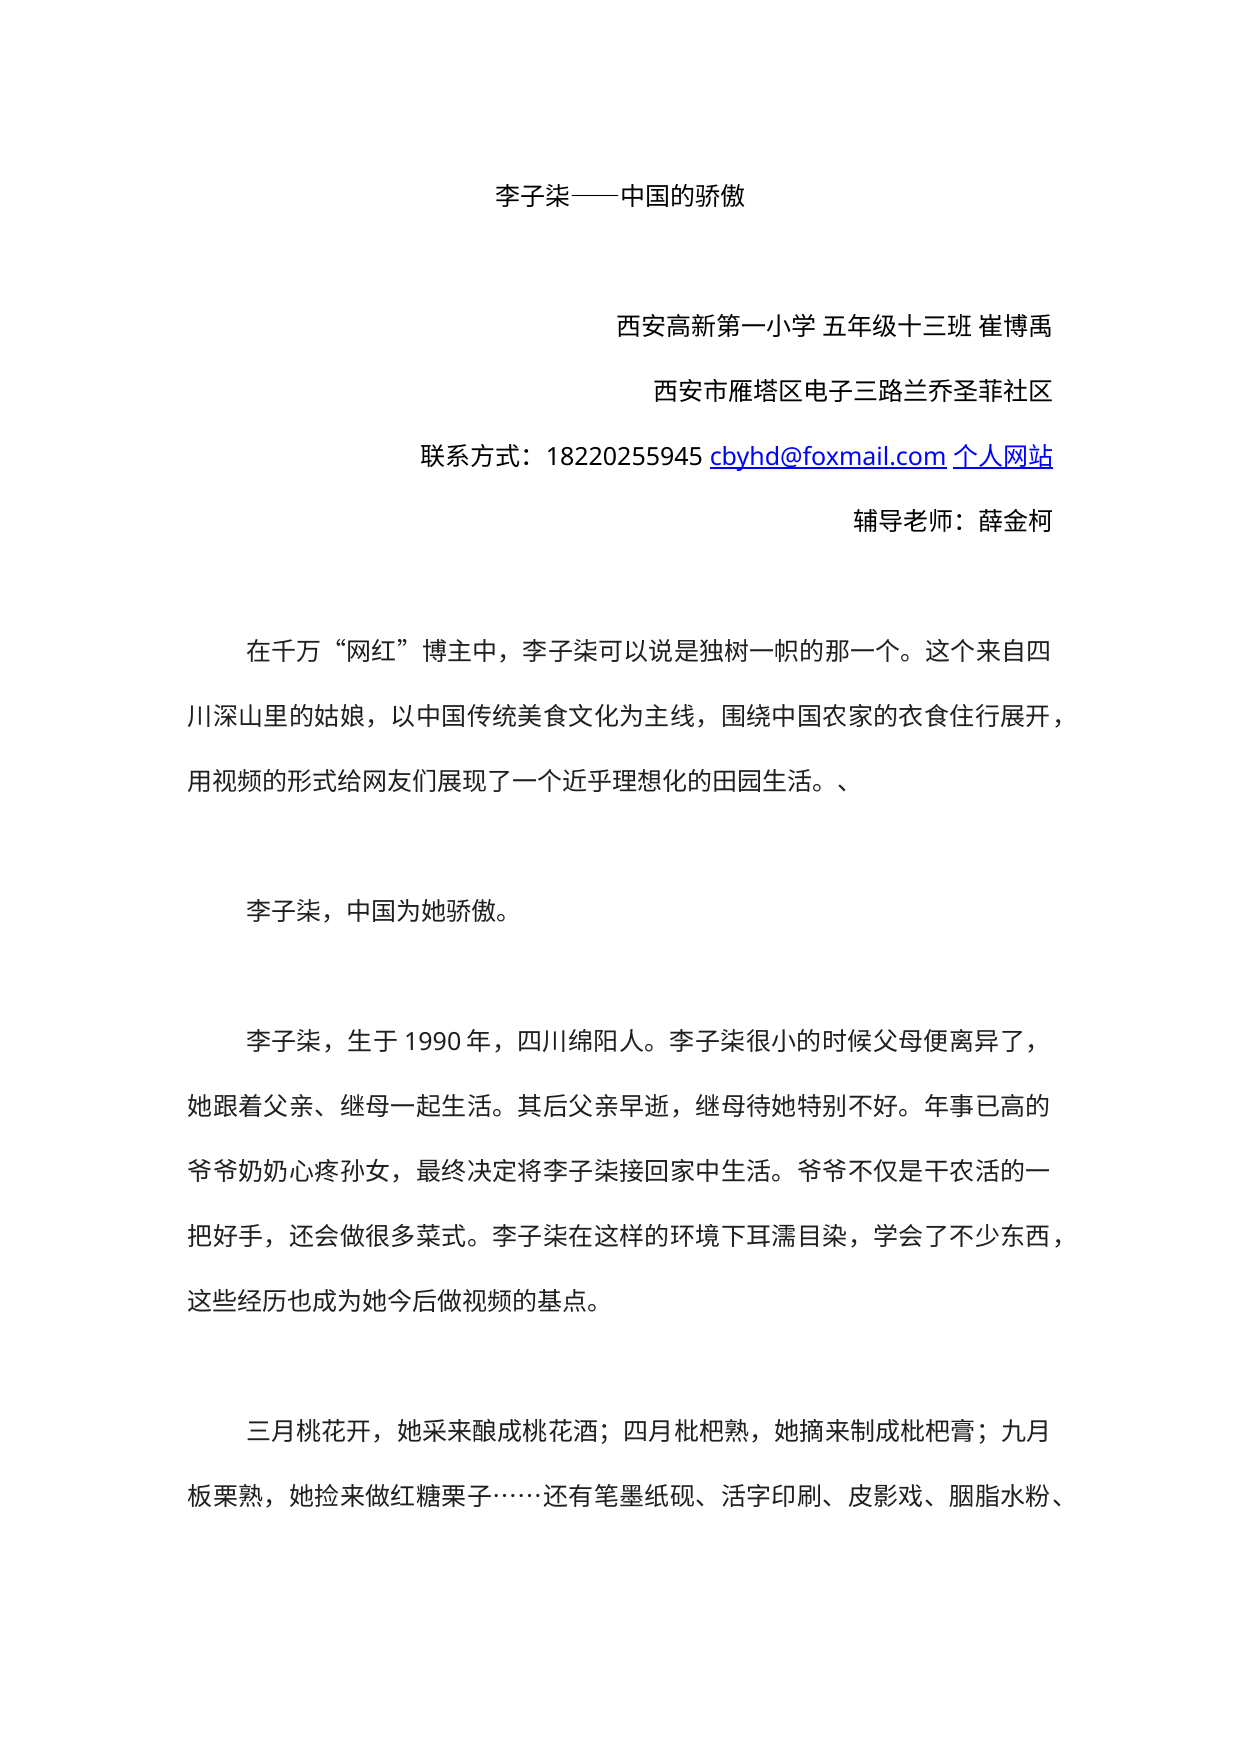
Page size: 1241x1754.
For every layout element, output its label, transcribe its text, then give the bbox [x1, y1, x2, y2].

text 李子柒，生于1990年，四川绵阳人。李子柒很小的时候父母便离异了，她跟着父亲、继母一起生活。其后父亲早逝，继母待她特别不好。年事已高的爷爷奶奶心疼孙女，最终决定将李子柒接回家中生活。爷爷不仅是干农活的一把好手，还会做很多菜式。李子柒在这样的环境下耳濡目染，学会了不少东西，这些经历也成为她今后做视频的基点。 [187, 1007, 1053, 1332]
text 在千万“网红”博主中，李子柒可以说是独树一帜的那一个。这个来自四川深山里的姑娘，以中国传统美食文化为主线，围绕中国农家的衣食住行展开，用视频的形式给网友们展现了一个近乎理想化的田园生活。、 [187, 617, 1053, 812]
text 西安市雁塔区电子三路兰乔圣菲社区 [187, 357, 1053, 422]
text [187, 1397, 1053, 1527]
text 联系方式：18220255945 cbyhd@foxmail.com 个人网站 [187, 422, 1053, 487]
text 李子柒——中国的骄傲 [187, 162, 1053, 227]
text 西安高新第一小学 五年级十三班 崔博禹 [187, 292, 1053, 357]
text 辅导老师：薛金柯 [187, 487, 1053, 552]
text 李子柒，中国为她骄傲。 [187, 877, 1053, 942]
